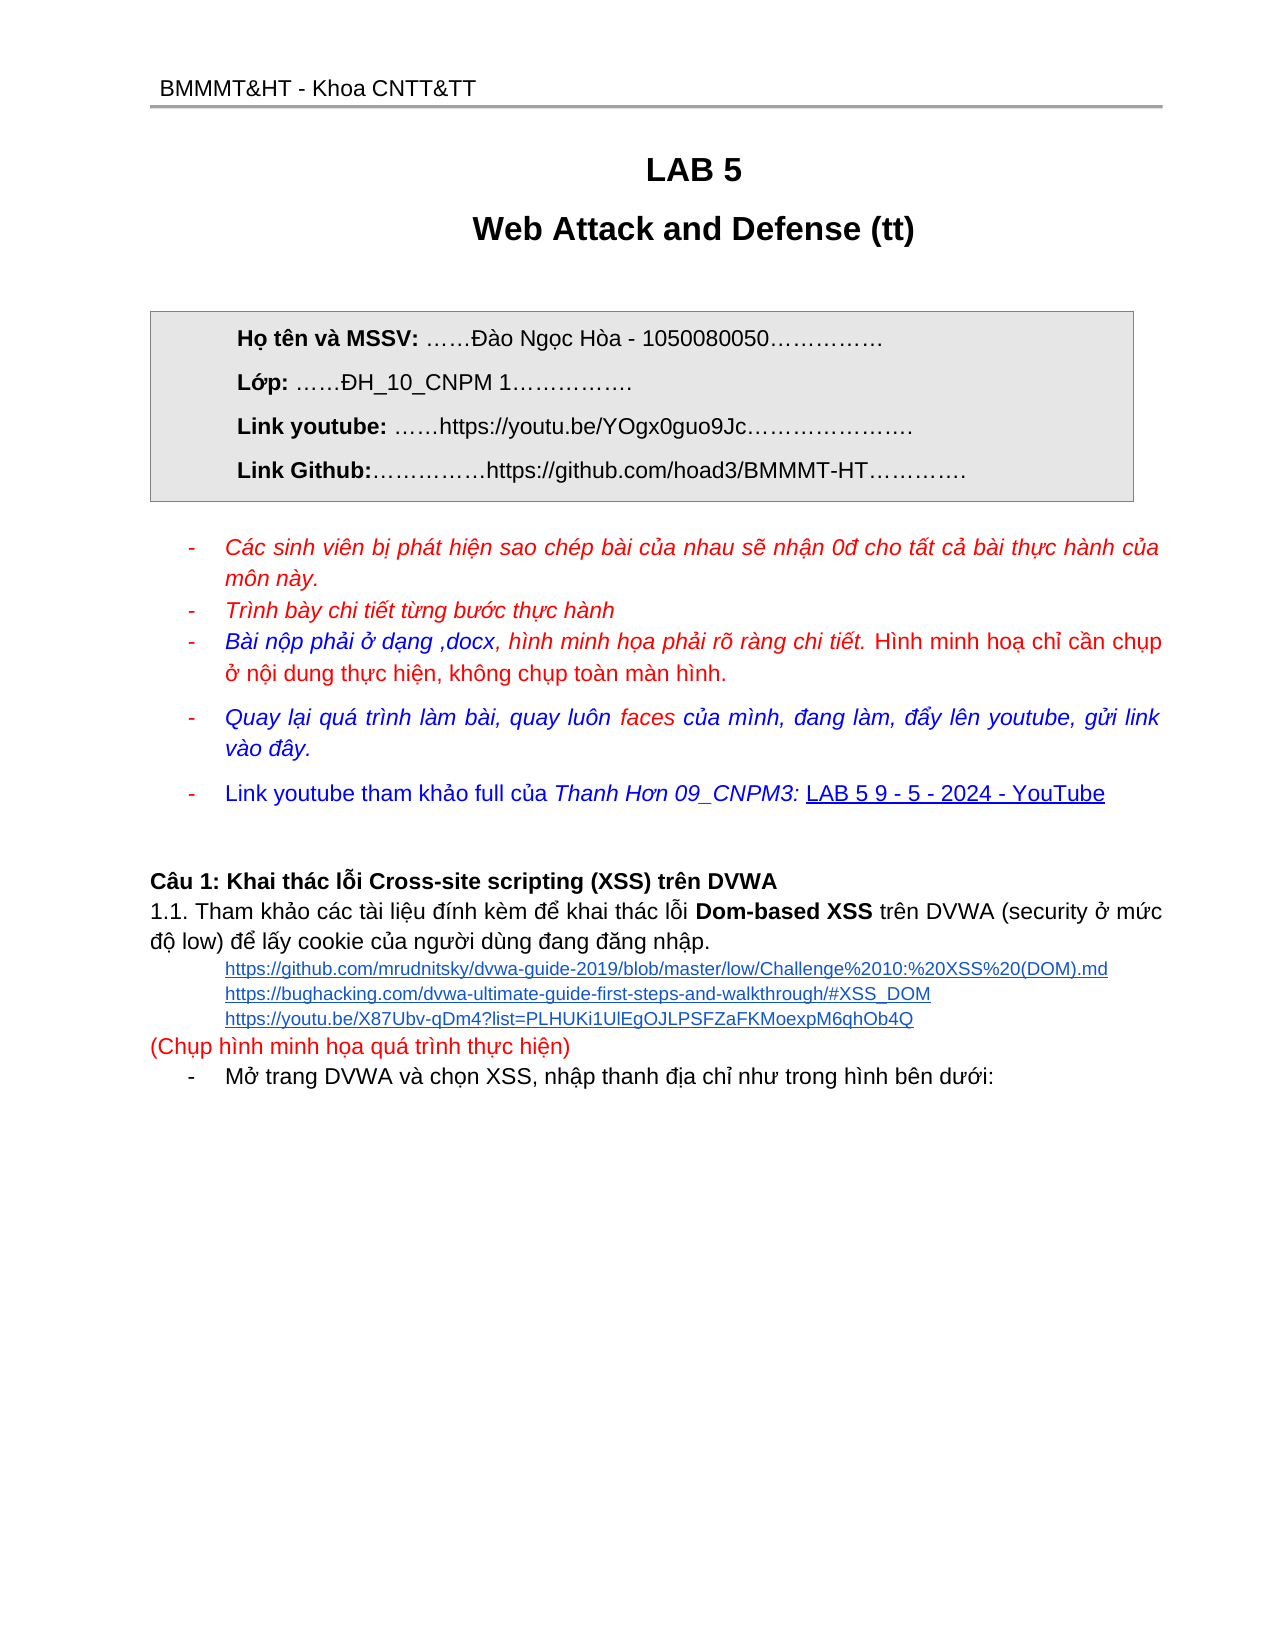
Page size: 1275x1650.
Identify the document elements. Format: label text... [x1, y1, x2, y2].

list Mở trang DVWA và chọn XSS, nhập thanh địa chỉ như trong hình bên dưới: [187, 1063, 1162, 1089]
list Trình bày chi tiết từng bước thực hành [187, 597, 1162, 623]
text Câu 1: Khai thác lỗi Cross-site scripting (XSS) trên DVWA [150, 868, 1162, 894]
text https://bughacking.com/dvwa-ultimate-guide-first-steps-and-walkthrough/#XSS_DOM [225, 983, 1162, 1004]
table_header Họ tên và MSSV: ……Đào Ngọc Hòa - 1050080050…………… Lớp: ……ĐH_10_CNPM 1……………. Link youtube: ……https://youtu.be/YOgx0guo9Jc…………………. Link Github:……………https://github.com/hoad3/BMMMT-HT…………. [151, 312, 1133, 501]
text 1.1. Tham khảo các tài liệu đính kèm để khai thác lỗi Dom-based XSS trên DVWA (security ở mức độ low) để lấy cookie của người dùng đang đăng nhập. [150, 898, 1162, 954]
text https://github.com/mrudnitsky/dvwa-guide-2019/blob/master/low/Challenge%2010:%20XSS%20(DOM).md [225, 958, 1162, 980]
list Link youtube tham khảo full của Thanh Hơn 09_CNPM3: LAB 5 9 - 5 - 2024 - YouTube [187, 779, 1162, 806]
text (Chụp hình minh họa quá trình thực hiện) [150, 1033, 1162, 1059]
list Các sinh viên bị phát hiện sao chép bài của nhau sẽ nhận 0đ cho tất cả bài thực hành của môn này. [187, 533, 1162, 591]
text https://youtu.be/X87Ubv-qDm4?list=PLHUKi1UlEgOJLPSFZaFKMoexpM6qhOb4Q [225, 1008, 1162, 1029]
text Web Attack and Defense (tt) [225, 208, 1162, 247]
list Bài nộp phải ở dạng ,docx, hình minh họa phải rõ ràng chi tiết. Hình minh hoạ chỉ cần chụp ở nội dung thực hiện, không chụp toàn màn hình. [187, 628, 1162, 686]
list Quay lại quá trình làm bài, quay luôn faces của mình, đang làm, đẩy lên youtube, gửi link vào đây. [187, 704, 1162, 762]
text LAB 5 [225, 150, 1162, 188]
